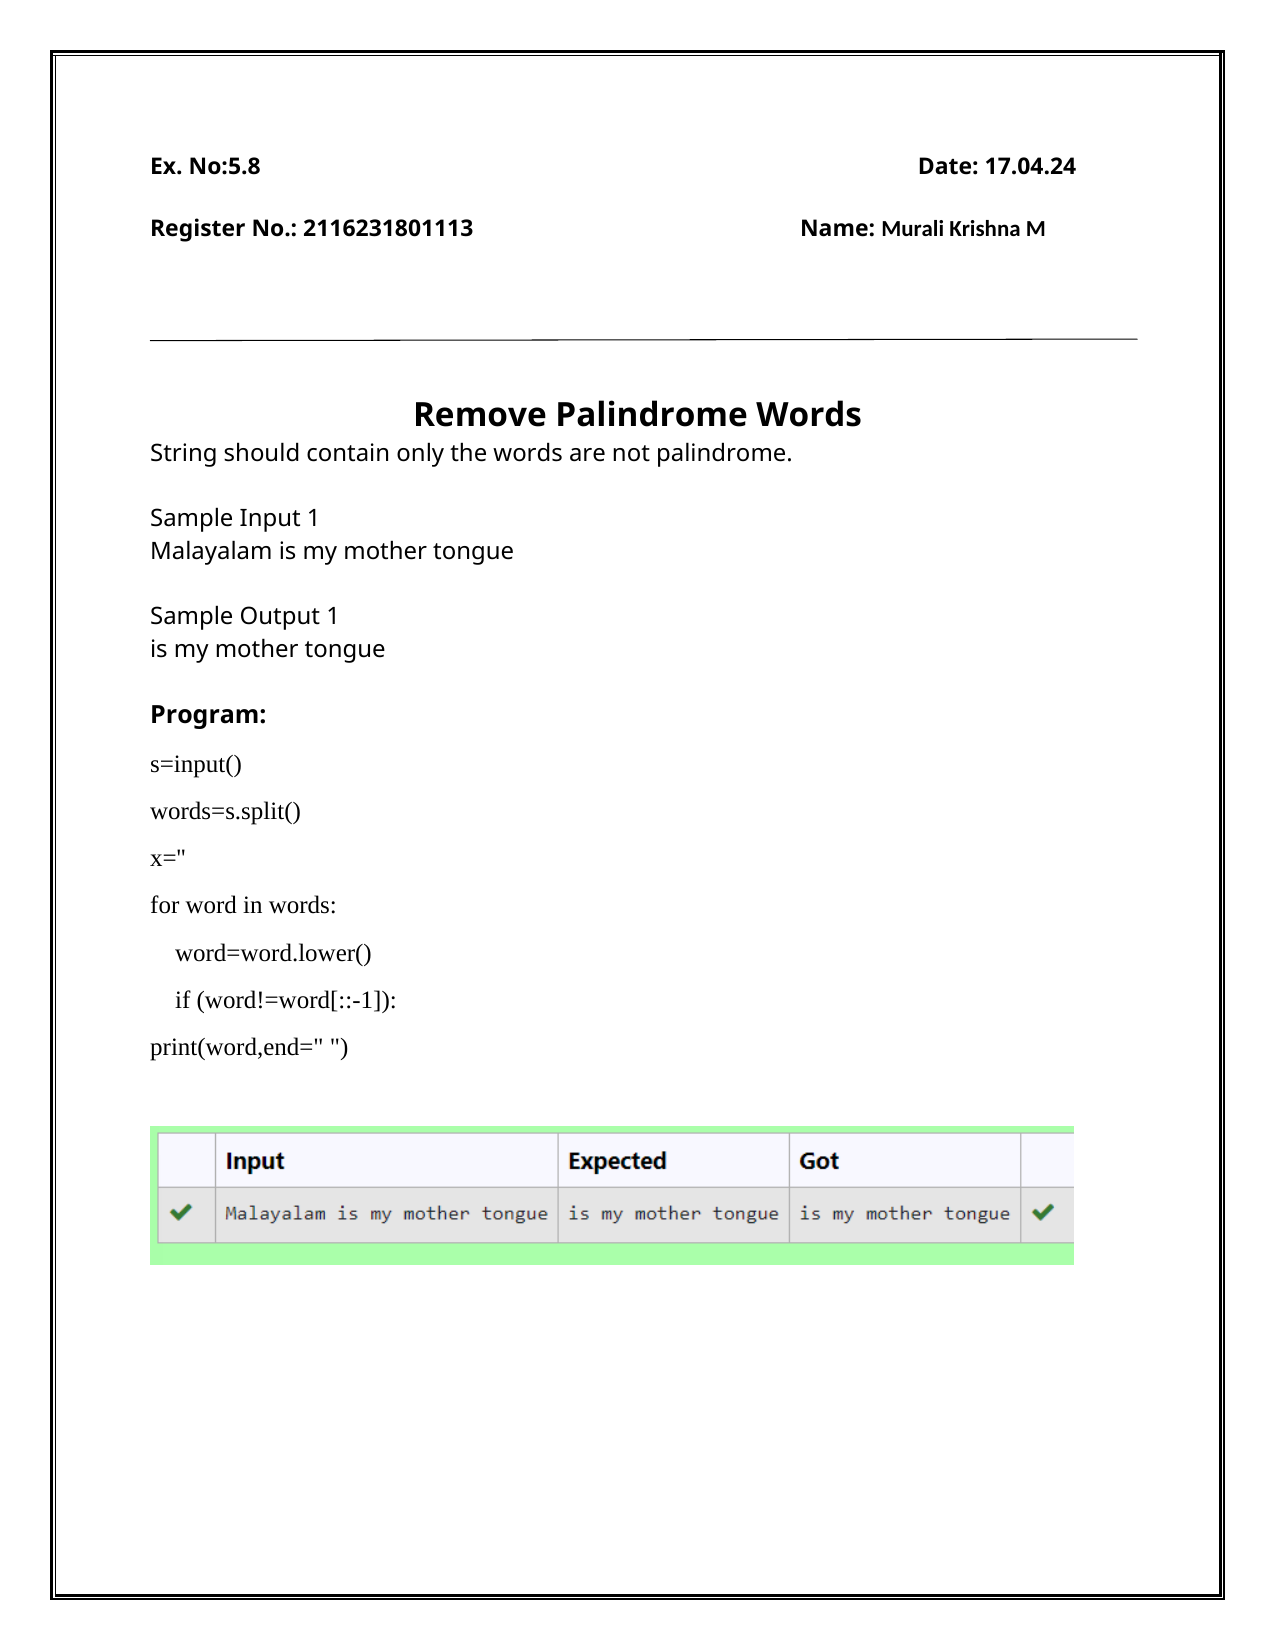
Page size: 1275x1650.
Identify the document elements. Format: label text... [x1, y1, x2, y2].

text print(word,end=" ") [150, 1032, 1125, 1061]
text Remove Palindrome Words [150, 390, 1125, 436]
text Program: [150, 697, 1125, 731]
text is my mother tongue [150, 631, 1125, 664]
text Sample Input 1 [150, 501, 1125, 533]
text words=s.split() [150, 796, 1125, 825]
text s=input() [150, 749, 1125, 778]
text String should contain only the words are not palindrome. [150, 436, 1125, 468]
text for word in words: [150, 891, 1125, 919]
text Malayalam is my mother tongue [150, 533, 1125, 566]
text Ex. No:5.8 Date: 17.04.24 [150, 150, 1125, 181]
text word=word.lower() [150, 938, 1125, 966]
text if (word!=word[::-1]): [150, 985, 1125, 1013]
picture [150, 1126, 1074, 1265]
text x='' [150, 843, 1125, 872]
text Register No.: 2116231801113 Name: Murali Krishna M [150, 212, 1125, 243]
text Sample Output 1 [150, 599, 1125, 631]
